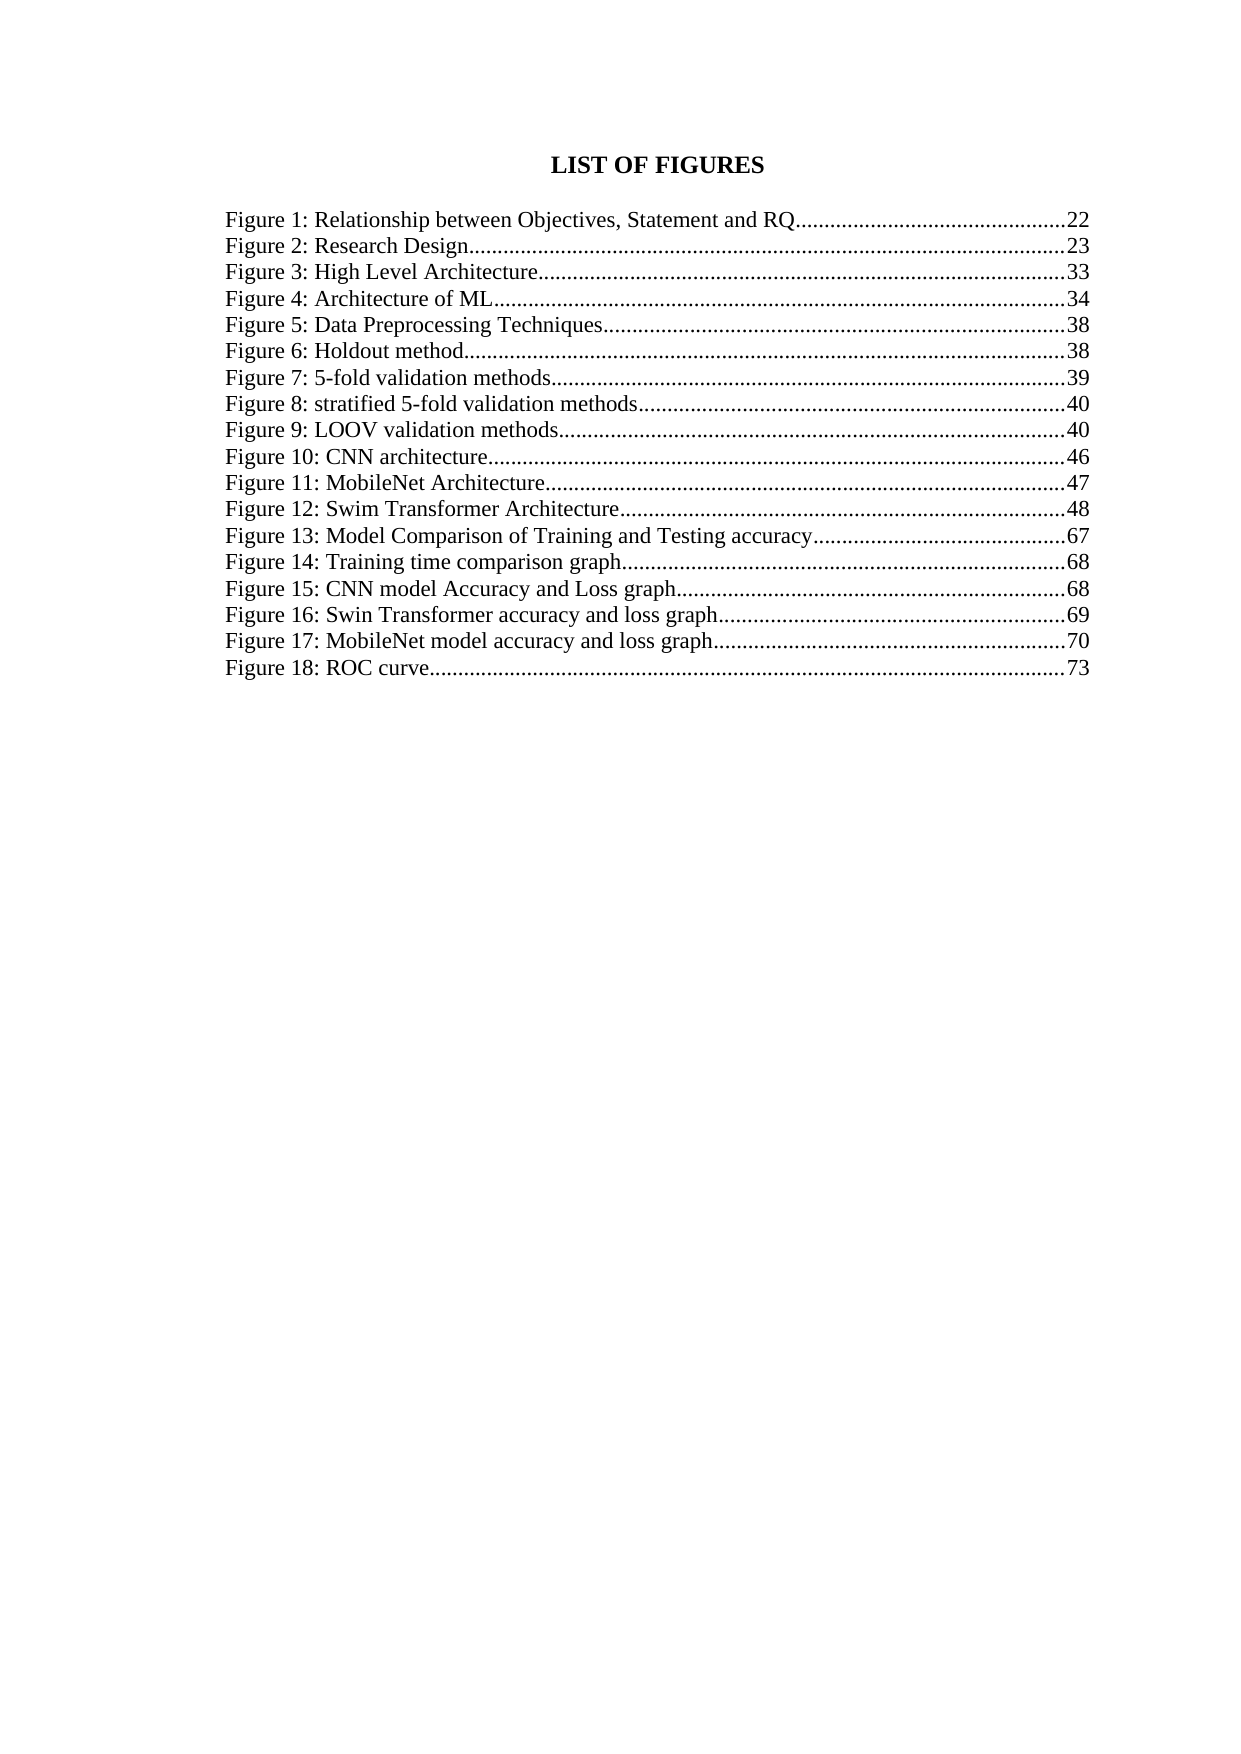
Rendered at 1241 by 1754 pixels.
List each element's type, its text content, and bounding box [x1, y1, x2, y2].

text Figure 18: ROC curve 73 [225, 654, 1090, 680]
text Figure 12: Swim Transformer Architecture 48 [225, 496, 1090, 522]
text Figure 7: 5-fold validation methods 39 [225, 364, 1090, 390]
text Figure 5: Data Preprocessing Techniques 38 [225, 311, 1090, 337]
text Figure 14: Training time comparison graph 68 [225, 548, 1090, 574]
text Figure 4: Architecture of ML 34 [225, 285, 1090, 311]
text Figure 6: Holdout method 38 [225, 337, 1090, 364]
text Figure 15: CNN model Accuracy and Loss graph 68 [225, 574, 1090, 601]
text Figure 3: High Level Architecture 33 [225, 258, 1090, 285]
text Figure 10: CNN architecture 46 [225, 443, 1090, 469]
text Figure 11: MobileNet Architecture 47 [225, 469, 1090, 496]
text Figure 16: Swin Transformer accuracy and loss graph 69 [225, 601, 1090, 627]
text Figure 1: Relationship between Objectives, Statement and RQ 22 [225, 206, 1090, 232]
text Figure 2: Research Design 23 [225, 232, 1090, 258]
text Figure 17: MobileNet model accuracy and loss graph 70 [225, 627, 1090, 654]
text Figure 8: stratified 5-fold validation methods 40 [225, 390, 1090, 416]
subtitle LIST OF FIGURES [225, 150, 1090, 179]
text Figure 9: LOOV validation methods 40 [225, 416, 1090, 443]
text Figure 13: Model Comparison of Training and Testing accuracy 67 [225, 522, 1090, 548]
